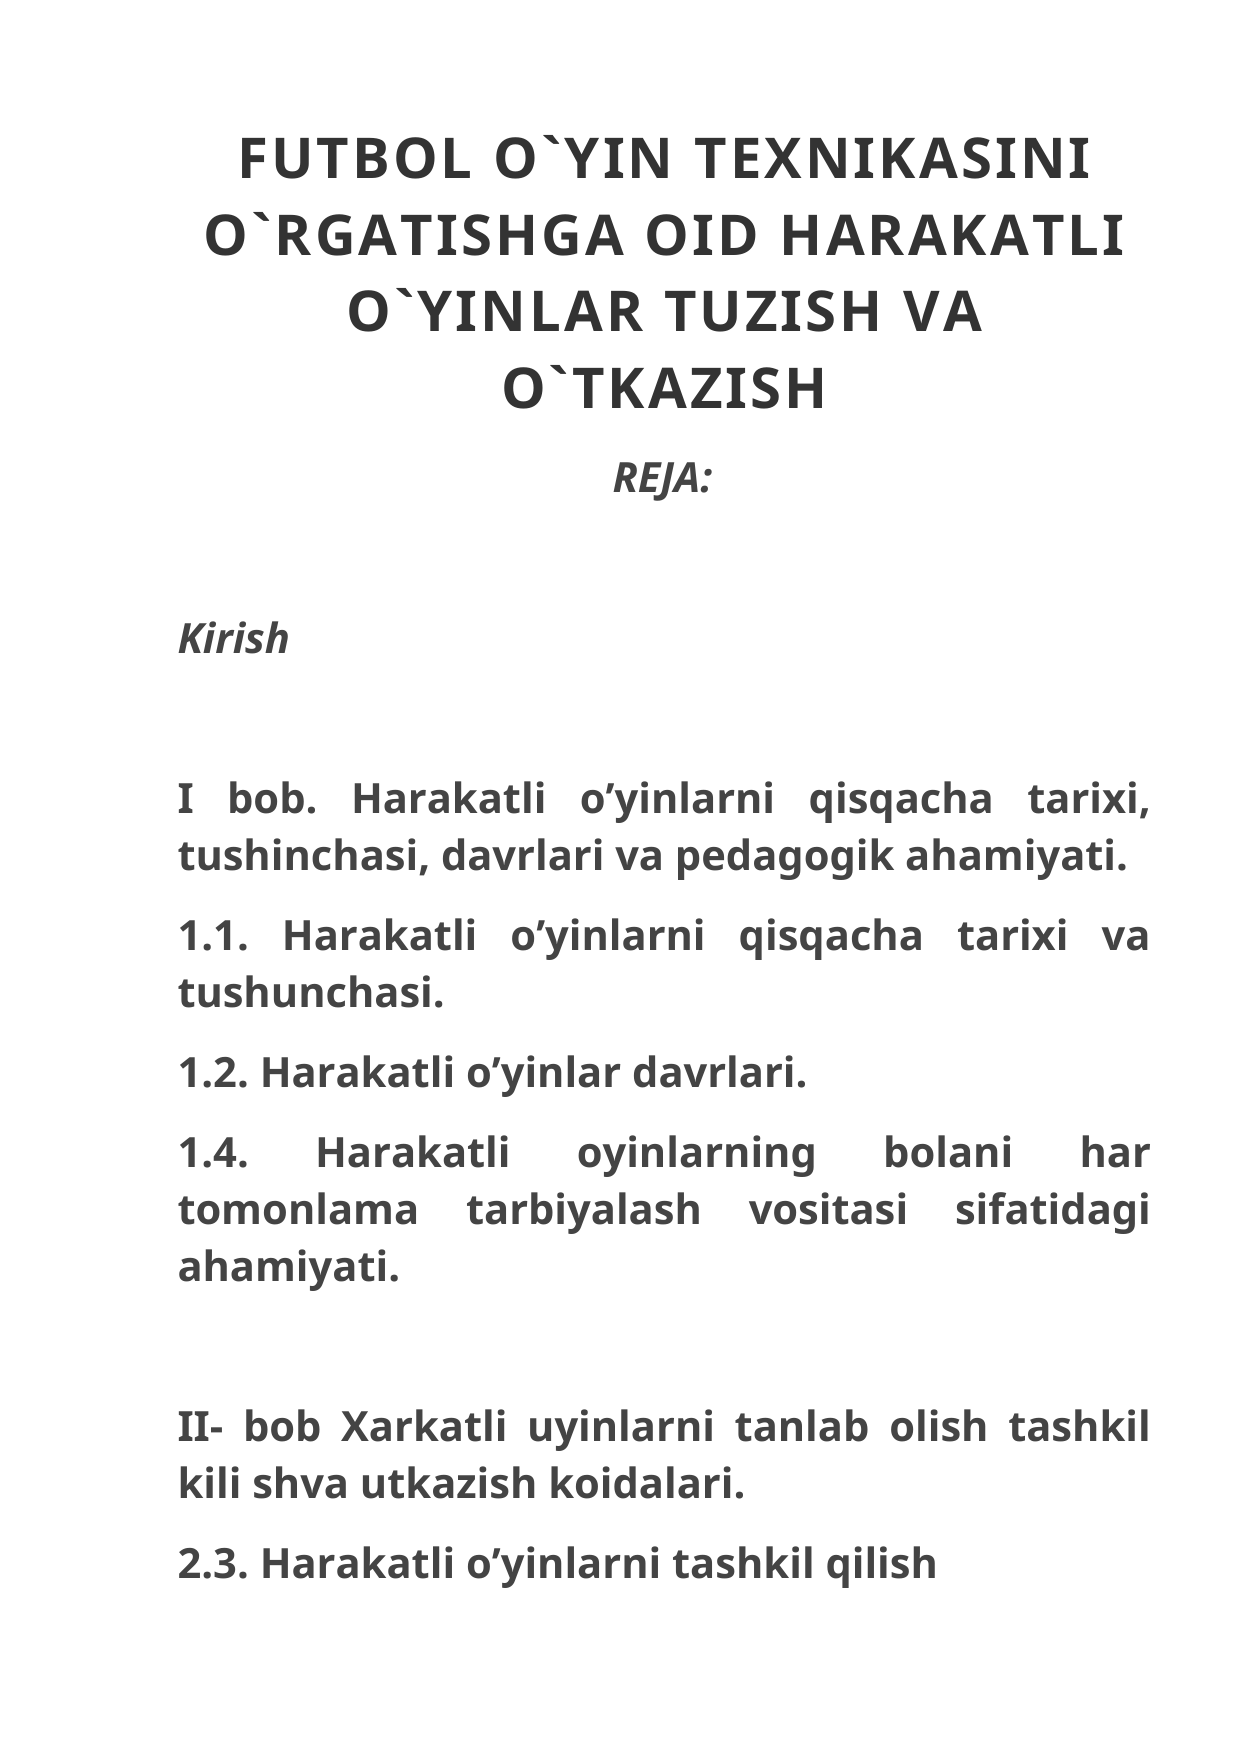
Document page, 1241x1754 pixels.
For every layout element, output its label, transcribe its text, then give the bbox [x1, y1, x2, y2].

text 2.3. Harakatli o’yinlarni tashkil qilish [177, 1534, 1152, 1591]
text REJA: [177, 448, 1152, 505]
text Futbol o`yin texnikasini o`rgatishga oid harakatli o`yinlar tuzish va o`tkazish [177, 118, 1152, 425]
text 1.2. Harakatli o’yinlar davrlari. [177, 1043, 1152, 1100]
text 1.1. Harakatli o’yinlarni qisqacha tarixi va tushunchasi. [177, 906, 1152, 1019]
text 1.4. Harakatli oyinlarning bolani har tomonlama tarbiyalash vositasi sifatidagi ahamiyati. [177, 1123, 1152, 1293]
text I bob. Harakatli o’yinlarni qisqacha tarixi, tushinchasi, davrlari va pedagogik ahamiyati. [177, 769, 1152, 883]
text Kirish [177, 609, 1152, 665]
text II- bob Xarkatli uyinlarni tanlab olish tashkil kili shva utkazish koidalari. [177, 1397, 1152, 1511]
